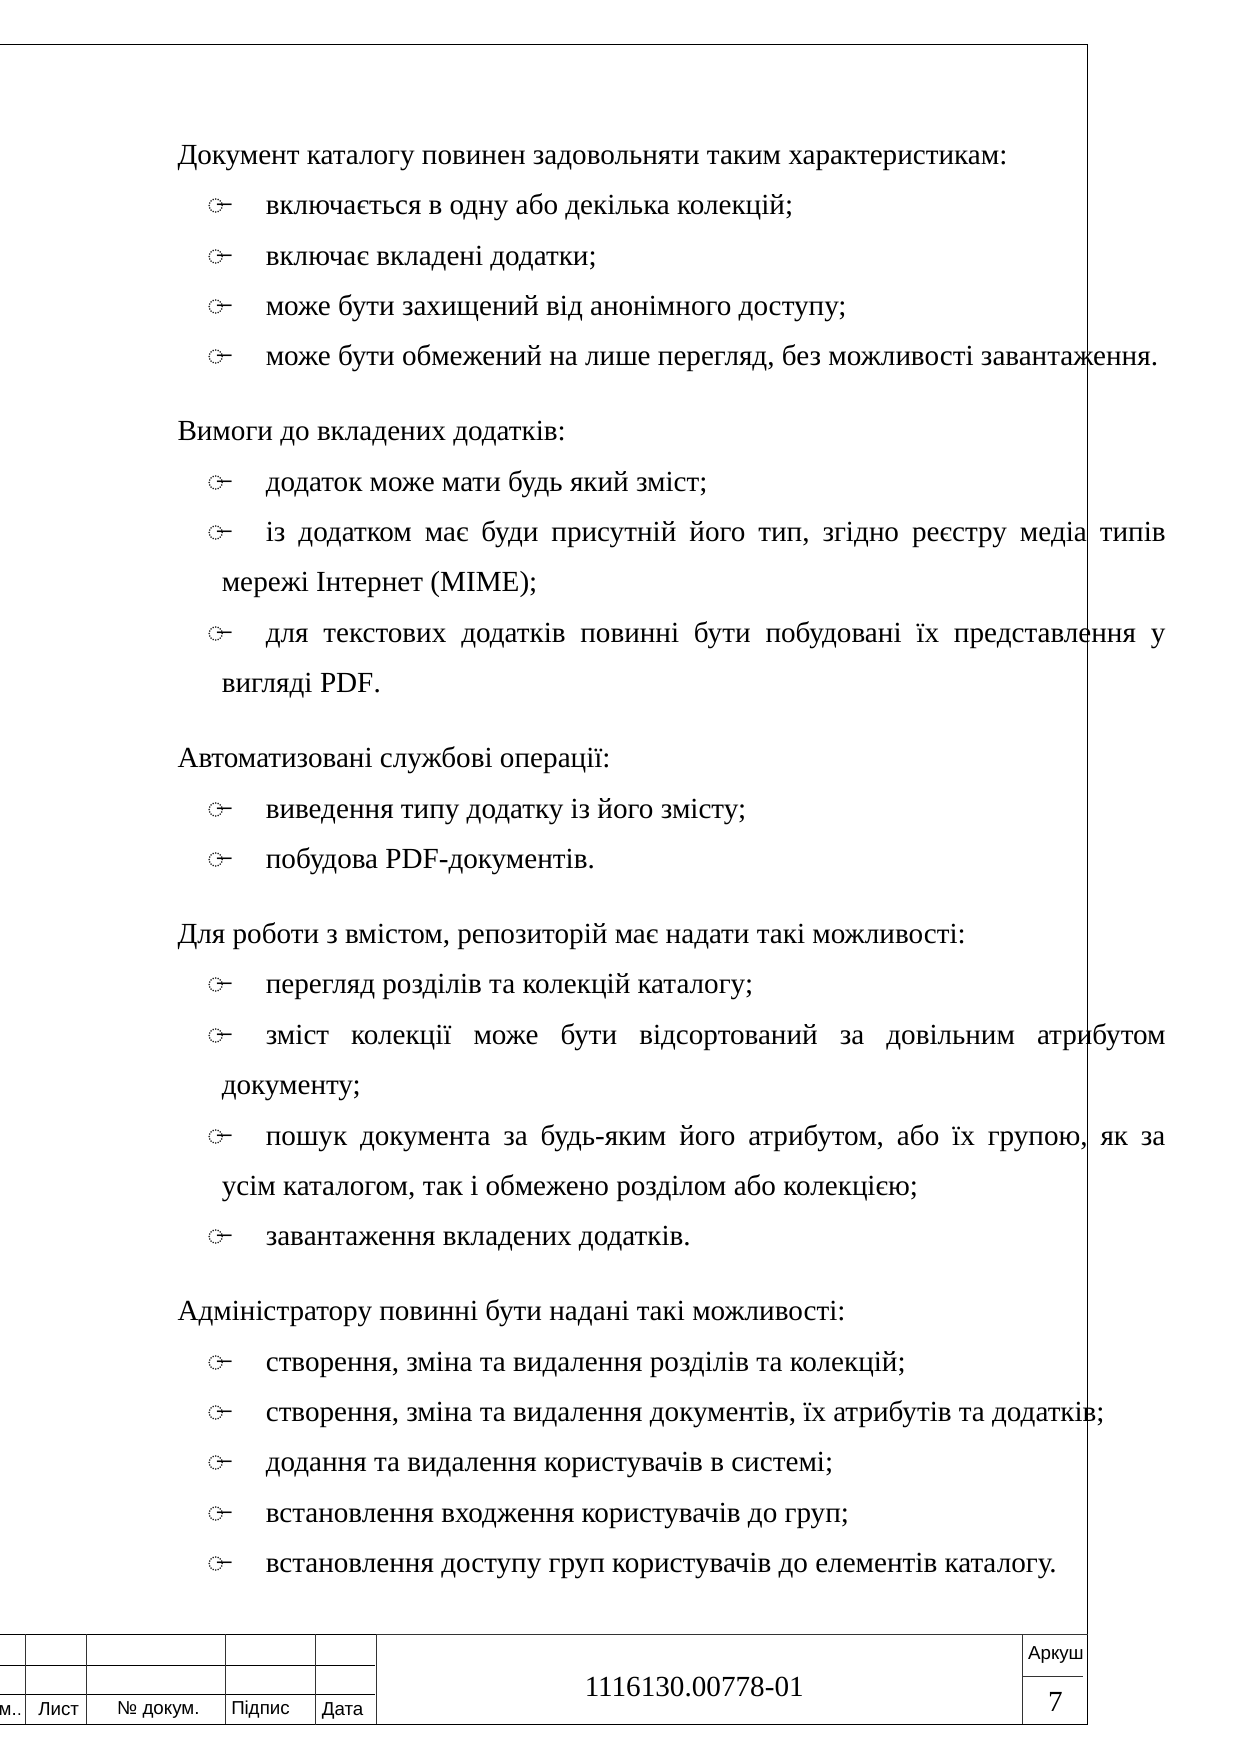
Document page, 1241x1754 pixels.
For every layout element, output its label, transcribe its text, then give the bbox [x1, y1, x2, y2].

list виведення типу додатку із його змісту; [207, 791, 1167, 824]
list включається в одну або декілька колекцій; [207, 187, 1167, 221]
list побудова PDF-документів. [207, 841, 1167, 874]
list перегляд розділів та колекцій каталогу; [207, 967, 1167, 1000]
list включає вкладені додатки; [207, 238, 1167, 271]
text Документ каталогу повинен задовольняти таким характеристикам: [177, 137, 1167, 171]
list із додатком має буди присутній його тип, згідно реєстру медіа типів мережі Інтернет (MIME); [207, 514, 1167, 598]
list зміст колекції може бути відсортований за довільним атрибутом документу; [207, 1017, 1167, 1101]
text Вимоги до вкладених додатків: [118, 413, 1167, 447]
list може бути обмежений на лише перегляд, без можливості завантаження. [207, 338, 1167, 372]
list додання та видалення користувачів в системі; [207, 1444, 1167, 1478]
list створення, зміна та видалення розділів та колекцій; [207, 1344, 1167, 1377]
list може бути захищений від анонімного доступу; [207, 288, 1167, 321]
list встановлення входження користувачів до груп; [207, 1495, 1167, 1528]
list для текстових додатків повинні бути побудовані їх представлення у вигляді PDF. [207, 615, 1167, 699]
list пошук документа за будь-яким його атрибутом, або їх групою, як за усім каталогом, так і обмежено розділом або колекцією; [207, 1118, 1167, 1201]
text Адміністратору повинні бути надані такі можливості: [118, 1293, 1167, 1327]
list завантаження вкладених додатків. [207, 1218, 1167, 1252]
list додаток може мати будь який зміст; [207, 464, 1167, 497]
list створення, зміна та видалення документів, їх атрибутів та додатків; [207, 1394, 1167, 1428]
list встановлення доступу груп користувачів до елементів каталогу. [207, 1545, 1167, 1579]
text Автоматизовані службові операції: [177, 740, 1167, 774]
text Для роботи з вмістом, репозиторій має надати такі можливості: [118, 916, 1167, 950]
